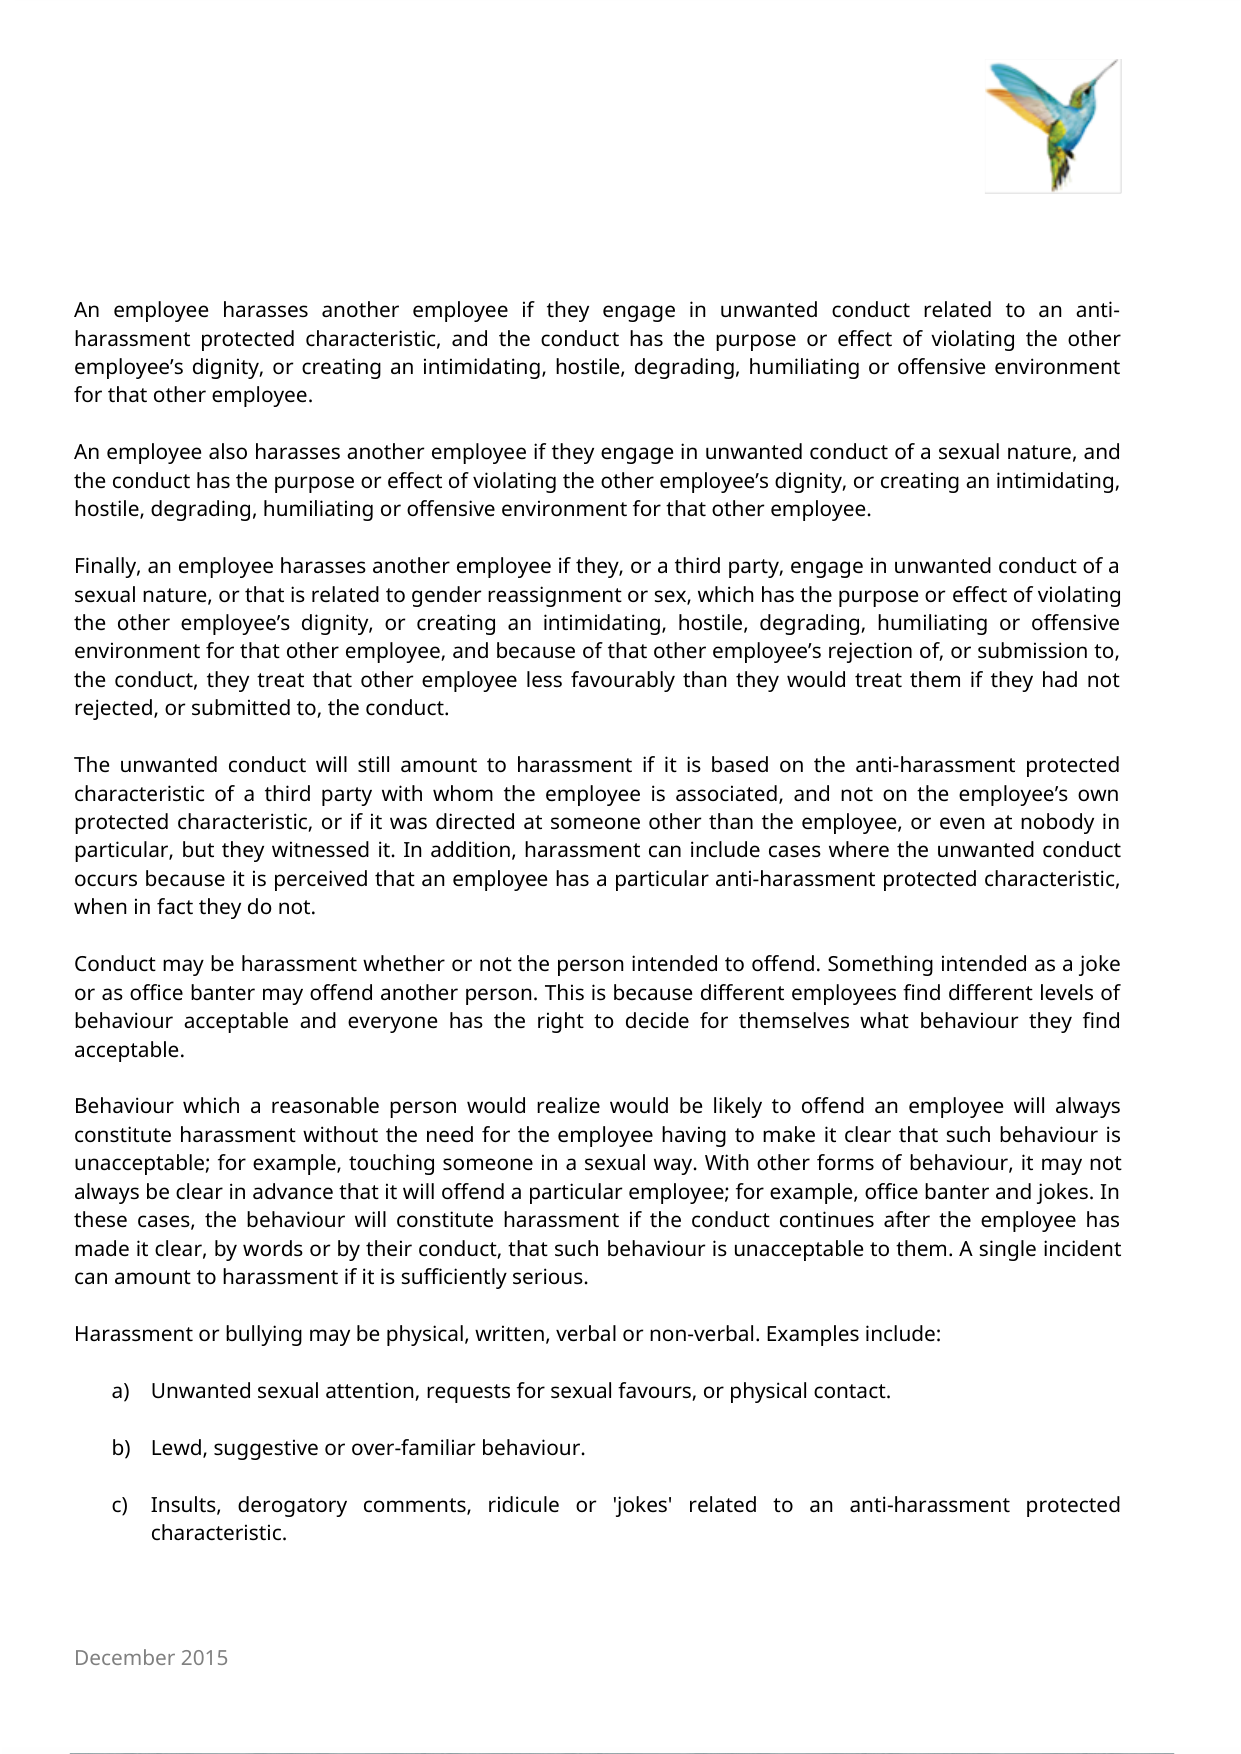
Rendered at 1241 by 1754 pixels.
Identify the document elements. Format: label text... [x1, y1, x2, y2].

text An employee harasses another employee if they engage in unwanted conduct related to an anti-harassment protected characteristic, and the conduct has the purpose or effect of violating the other employee’s dignity, or creating an intimidating, hostile, degrading, humiliating or offensive environment for that other employee. [74, 295, 1122, 409]
picture [1, 1747, 1241, 1754]
text Finally, an employee harasses another employee if they, or a third party, engage in unwanted conduct of a sexual nature, or that is related to gender reassignment or sex, which has the purpose or effect of violating the other employee’s dignity, or creating an intimidating, hostile, degrading, humiliating or offensive environment for that other employee, and because of that other employee’s rejection of, or submission to, the conduct, they treat that other employee less favourably than they would treat them if they had not rejected, or submitted to, the conduct. [74, 551, 1122, 722]
text Conduct may be harassment whether or not the person intended to offend. Something intended as a joke or as office banter may offend another person. This is because different employees find different levels of behaviour acceptable and everyone has the right to decide for themselves what behaviour they find acceptable. [74, 949, 1122, 1063]
text Behaviour which a reasonable person would realize would be likely to offend an employee will always constitute harassment without the need for the employee having to make it clear that such behaviour is unacceptable; for example, touching someone in a sexual way. With other forms of behaviour, it may not always be clear in advance that it will offend a particular employee; for example, office banter and jokes. In these cases, the behaviour will constitute harassment if the conduct continues after the employee has made it clear, by words or by their conduct, that such behaviour is unacceptable to them. A single incident can amount to harassment if it is sufficiently serious. [74, 1092, 1122, 1291]
list Unwanted sexual attention, requests for sexual favours, or physical contact. [111, 1376, 1122, 1404]
text An employee also harasses another employee if they engage in unwanted conduct of a sexual nature, and the conduct has the purpose or effect of violating the other employee’s dignity, or creating an intimidating, hostile, degrading, humiliating or offensive environment for that other employee. [74, 437, 1122, 523]
list Lewd, suggestive or over-familiar behaviour. [111, 1433, 1122, 1461]
text The unwanted conduct will still amount to harassment if it is based on the anti-harassment protected characteristic of a third party with whom the employee is associated, and not on the employee’s own protected characteristic, or if it was directed at someone other than the employee, or even at nobody in particular, but they witnessed it. In addition, harassment can include cases where the unwanted conduct occurs because it is perceived that an employee has a particular anti-harassment protected characteristic, when in fact they do not. [74, 750, 1122, 921]
list Insults, derogatory comments, ridicule or 'jokes' related to an anti-harassment protected characteristic. [111, 1490, 1122, 1547]
picture [984, 59, 1123, 195]
text Harassment or bullying may be physical, written, verbal or non-verbal. Examples include: [74, 1319, 1122, 1347]
